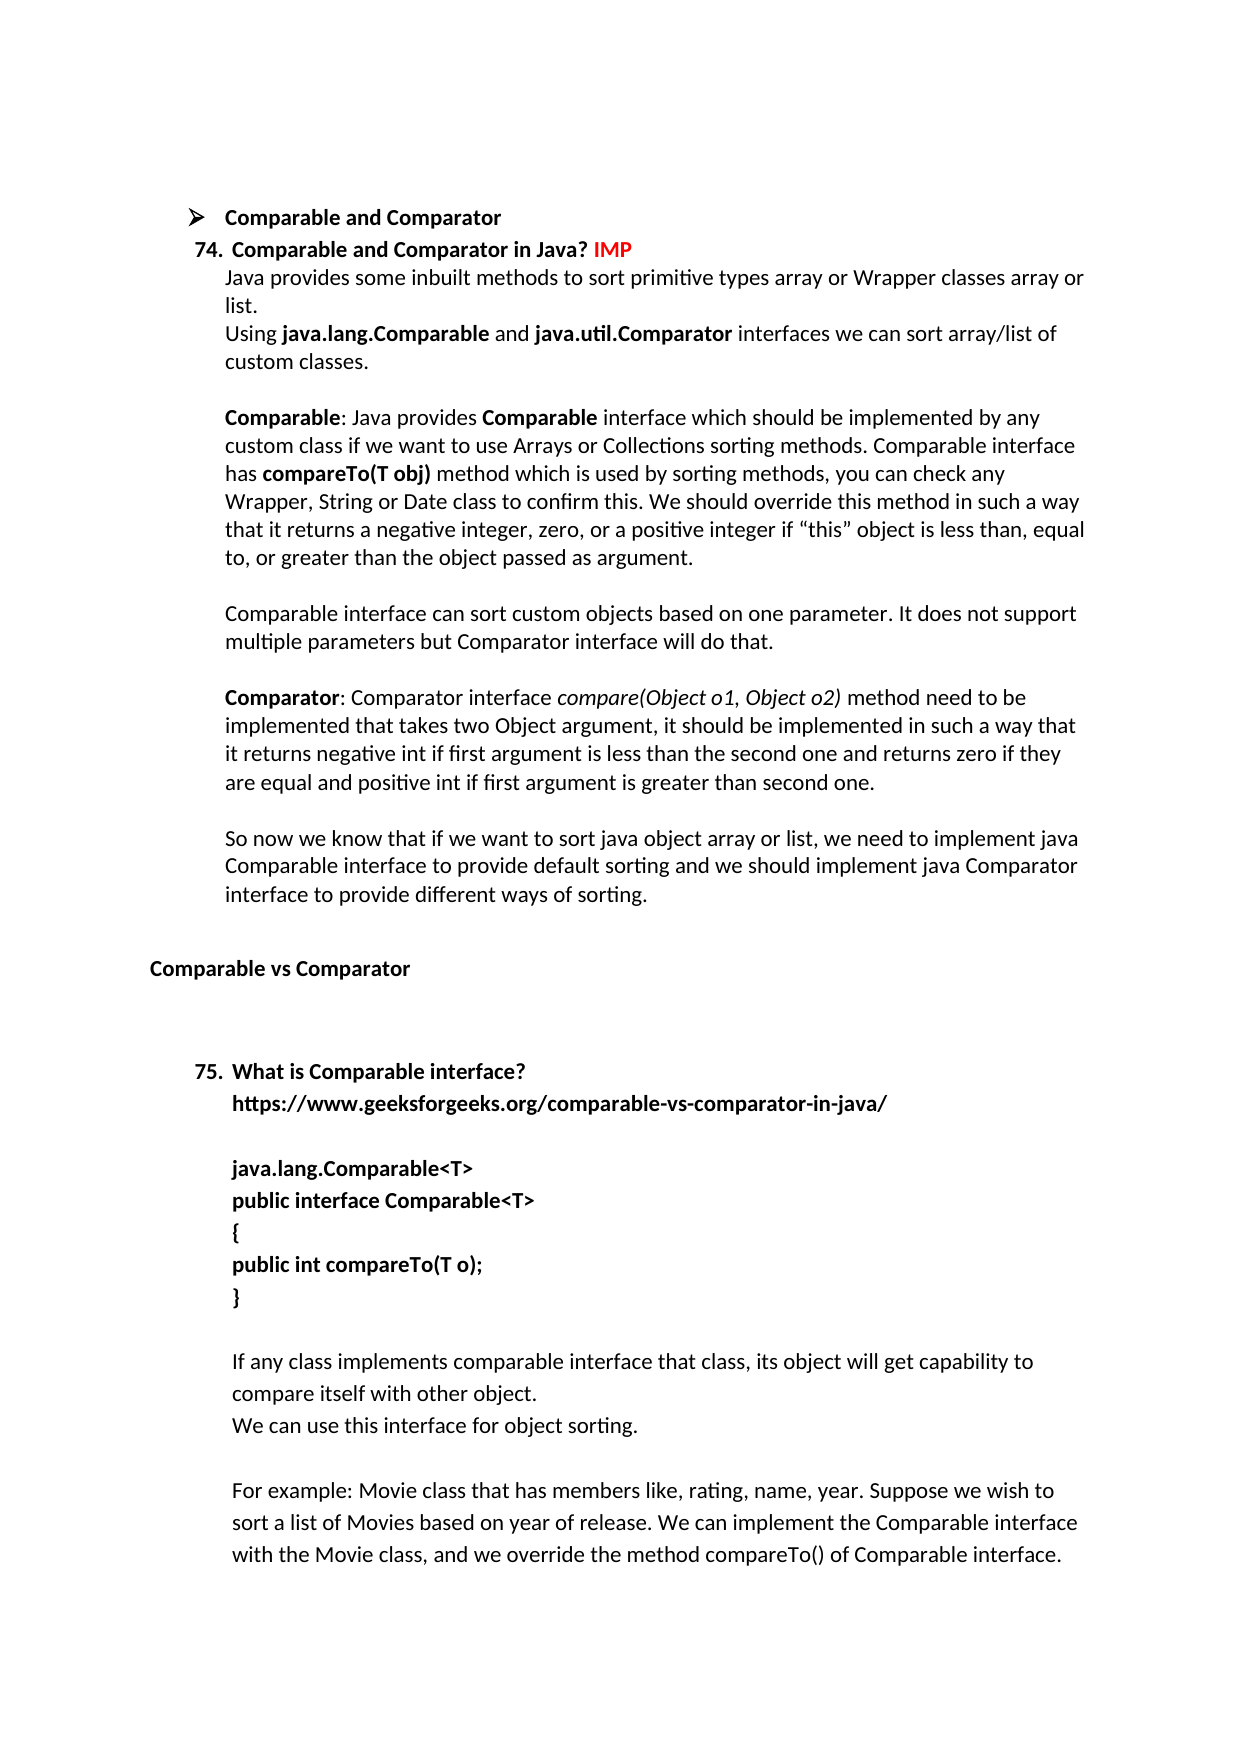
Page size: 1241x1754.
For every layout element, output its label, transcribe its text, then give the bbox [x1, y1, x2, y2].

list Using java.lang.Comparable and java.util.Comparator interfaces we can sort array/list of custom classes. [225, 319, 1090, 375]
list We can use this interface for object sorting. [232, 1411, 1090, 1439]
list public interface Comparable<T> [232, 1186, 1090, 1214]
list If any class implements comparable interface that class, its object will get capability to compare itself with other object. [232, 1347, 1090, 1407]
list https://www.geeksforgeeks.org/comparable-vs-comparator-in-java/ [232, 1089, 1090, 1118]
list { [232, 1218, 1090, 1246]
list Comparable and Comparator in Java? IMP [194, 235, 1090, 263]
list Comparable interface can sort custom objects based on one parameter. It does not support multiple parameters but Comparator interface will do that. [225, 599, 1090, 656]
list } [232, 1283, 1090, 1311]
list java.lang.Comparable<T> [232, 1154, 1090, 1182]
list So now we know that if we want to sort java object array or list, we need to implement java Comparable interface to provide default sorting and we should implement java Comparator interface to provide different ways of sorting. [225, 824, 1090, 908]
list Comparable and Comparator [187, 203, 1090, 231]
list public int compareTo(T o); [232, 1251, 1090, 1278]
subtitle Comparable vs Comparator [150, 954, 1090, 982]
list Java provides some inbuilt methods to sort primitive types array or Wrapper classes array or list. [225, 263, 1090, 319]
list What is Comparable interface? [194, 1057, 1090, 1085]
list For example: Movie class that has members like, rating, name, year. Suppose we wish to sort a list of Movies based on year of release. We can implement the Comparable interface with the Movie class, and we override the method compareTo() of Comparable interface. [232, 1476, 1090, 1568]
list Comparable: Java provides Comparable interface which should be implemented by any custom class if we want to use Arrays or Collections sorting methods. Comparable interface has compareTo(T obj) method which is used by sorting methods, you can check any Wrapper, String or Date class to confirm this. We should override this method in such a way that it returns a negative integer, zero, or a positive integer if “this” object is less than, equal to, or greater than the object passed as argument. [225, 403, 1090, 571]
list Comparator: Comparator interface compare(Object o1, Object o2) method need to be implemented that takes two Object argument, it should be implemented in such a way that it returns negative int if first argument is less than the second one and returns zero if they are equal and positive int if first argument is greater than second one. [225, 683, 1090, 796]
